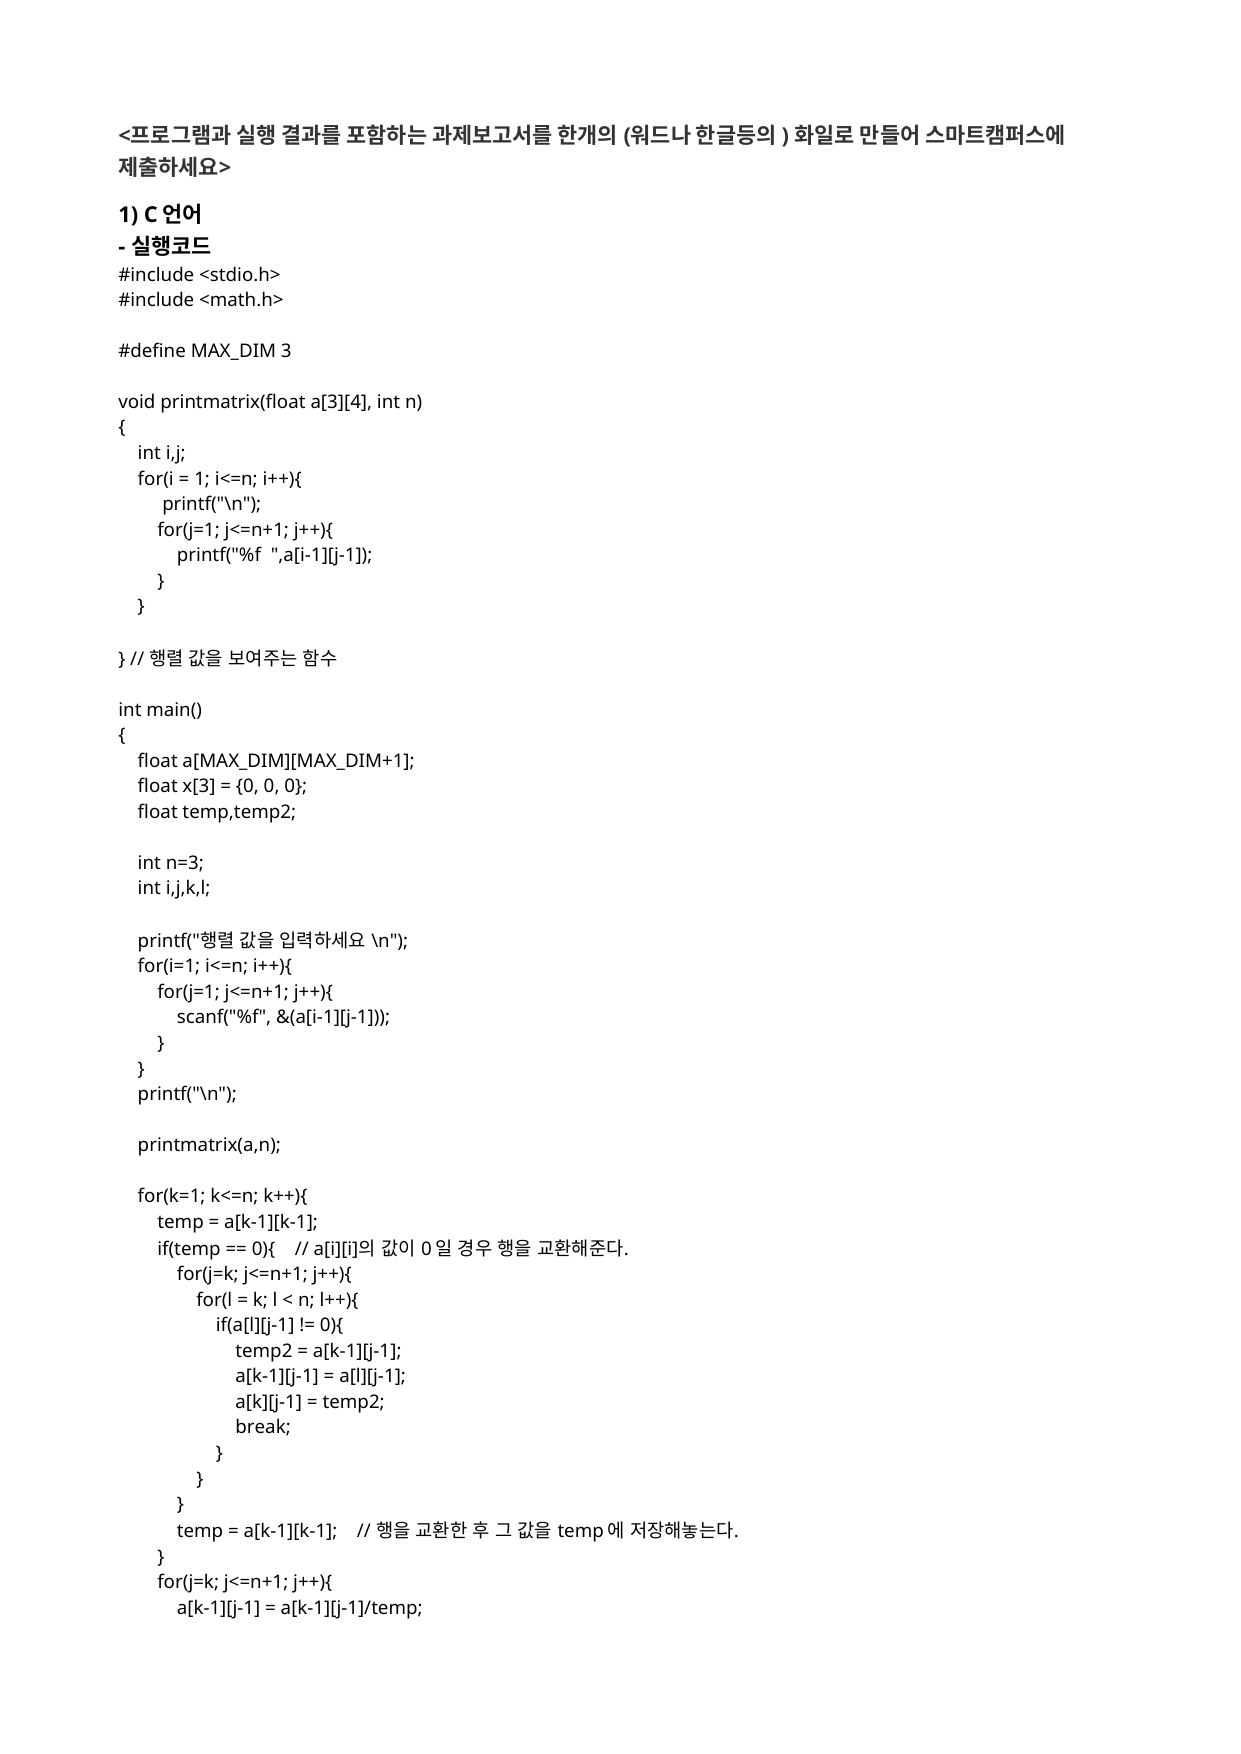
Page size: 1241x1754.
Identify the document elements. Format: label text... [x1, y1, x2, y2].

text temp2 = a[k-1][j-1]; [118, 1337, 1122, 1363]
text a[k][j-1] = temp2; [118, 1388, 1122, 1414]
text } [118, 1465, 1122, 1490]
text for(j=k; j<=n+1; j++){ [118, 1261, 1122, 1286]
text scanf("%f", &(a[i-1][j-1])); [118, 1004, 1122, 1029]
text } [118, 592, 1122, 618]
text for(j=k; j<=n+1; j++){ [118, 1568, 1122, 1594]
text { [118, 414, 1122, 439]
text for(j=1; j<=n+1; j++){ [118, 516, 1122, 541]
text printf("\n"); [118, 490, 1122, 516]
text for(j=1; j<=n+1; j++){ [118, 978, 1122, 1004]
text } [118, 567, 1122, 592]
text a[k-1][j-1] = a[k-1][j-1]/temp; [118, 1594, 1122, 1619]
text float a[MAX_DIM][MAX_DIM+1]; [118, 747, 1122, 773]
text #include <math.h> [118, 286, 1122, 312]
text int i,j,k,l; [118, 874, 1122, 900]
text printf("\n"); [118, 1080, 1122, 1106]
text } [118, 1029, 1122, 1055]
text int main() [118, 696, 1122, 722]
text #include <stdio.h> [118, 261, 1122, 286]
text float x[3] = {0, 0, 0}; [118, 773, 1122, 798]
text void printmatrix(float a[3][4], int n) [118, 388, 1122, 414]
text #define MAX_DIM 3 [118, 337, 1122, 363]
text printf("%f ",a[i-1][j-1]); [118, 541, 1122, 567]
text printmatrix(a,n); [118, 1131, 1122, 1157]
text <프로그램과 실행 결과를 포함하는 과제보고서를 한개의 (워드나 한글등의 ) 화일로 만들어 스마트캠퍼스에 제출하세요> [118, 118, 1122, 182]
text printf("행렬 값을 입력하세요 \n"); [118, 926, 1122, 953]
text if(temp == 0){ // a[i][i]의 값이 0일 경우 행을 교환해준다. [118, 1233, 1122, 1261]
text } // 행렬 값을 보여주는 함수 [118, 643, 1122, 671]
text break; [118, 1414, 1122, 1439]
text for(k=1; k<=n; k++){ [118, 1182, 1122, 1208]
text int n=3; [118, 849, 1122, 874]
text } [118, 1439, 1122, 1465]
text int i,j; [118, 439, 1122, 465]
text } [118, 1055, 1122, 1080]
text } [118, 1490, 1122, 1516]
text temp = a[k-1][k-1]; [118, 1208, 1122, 1233]
text if(a[l][j-1] != 0){ [118, 1312, 1122, 1337]
text - 실행코드 [118, 229, 1122, 261]
text } [118, 1543, 1122, 1568]
text a[k-1][j-1] = a[l][j-1]; [118, 1363, 1122, 1388]
text 1) C언어 [118, 197, 1122, 229]
text float temp,temp2; [118, 798, 1122, 824]
text for(i = 1; i<=n; i++){ [118, 465, 1122, 490]
text temp = a[k-1][k-1]; // 행을 교환한 후 그 값을 temp에 저장해놓는다. [118, 1516, 1122, 1543]
text for(l = k; l < n; l++){ [118, 1286, 1122, 1312]
text { [118, 722, 1122, 747]
text for(i=1; i<=n; i++){ [118, 953, 1122, 978]
